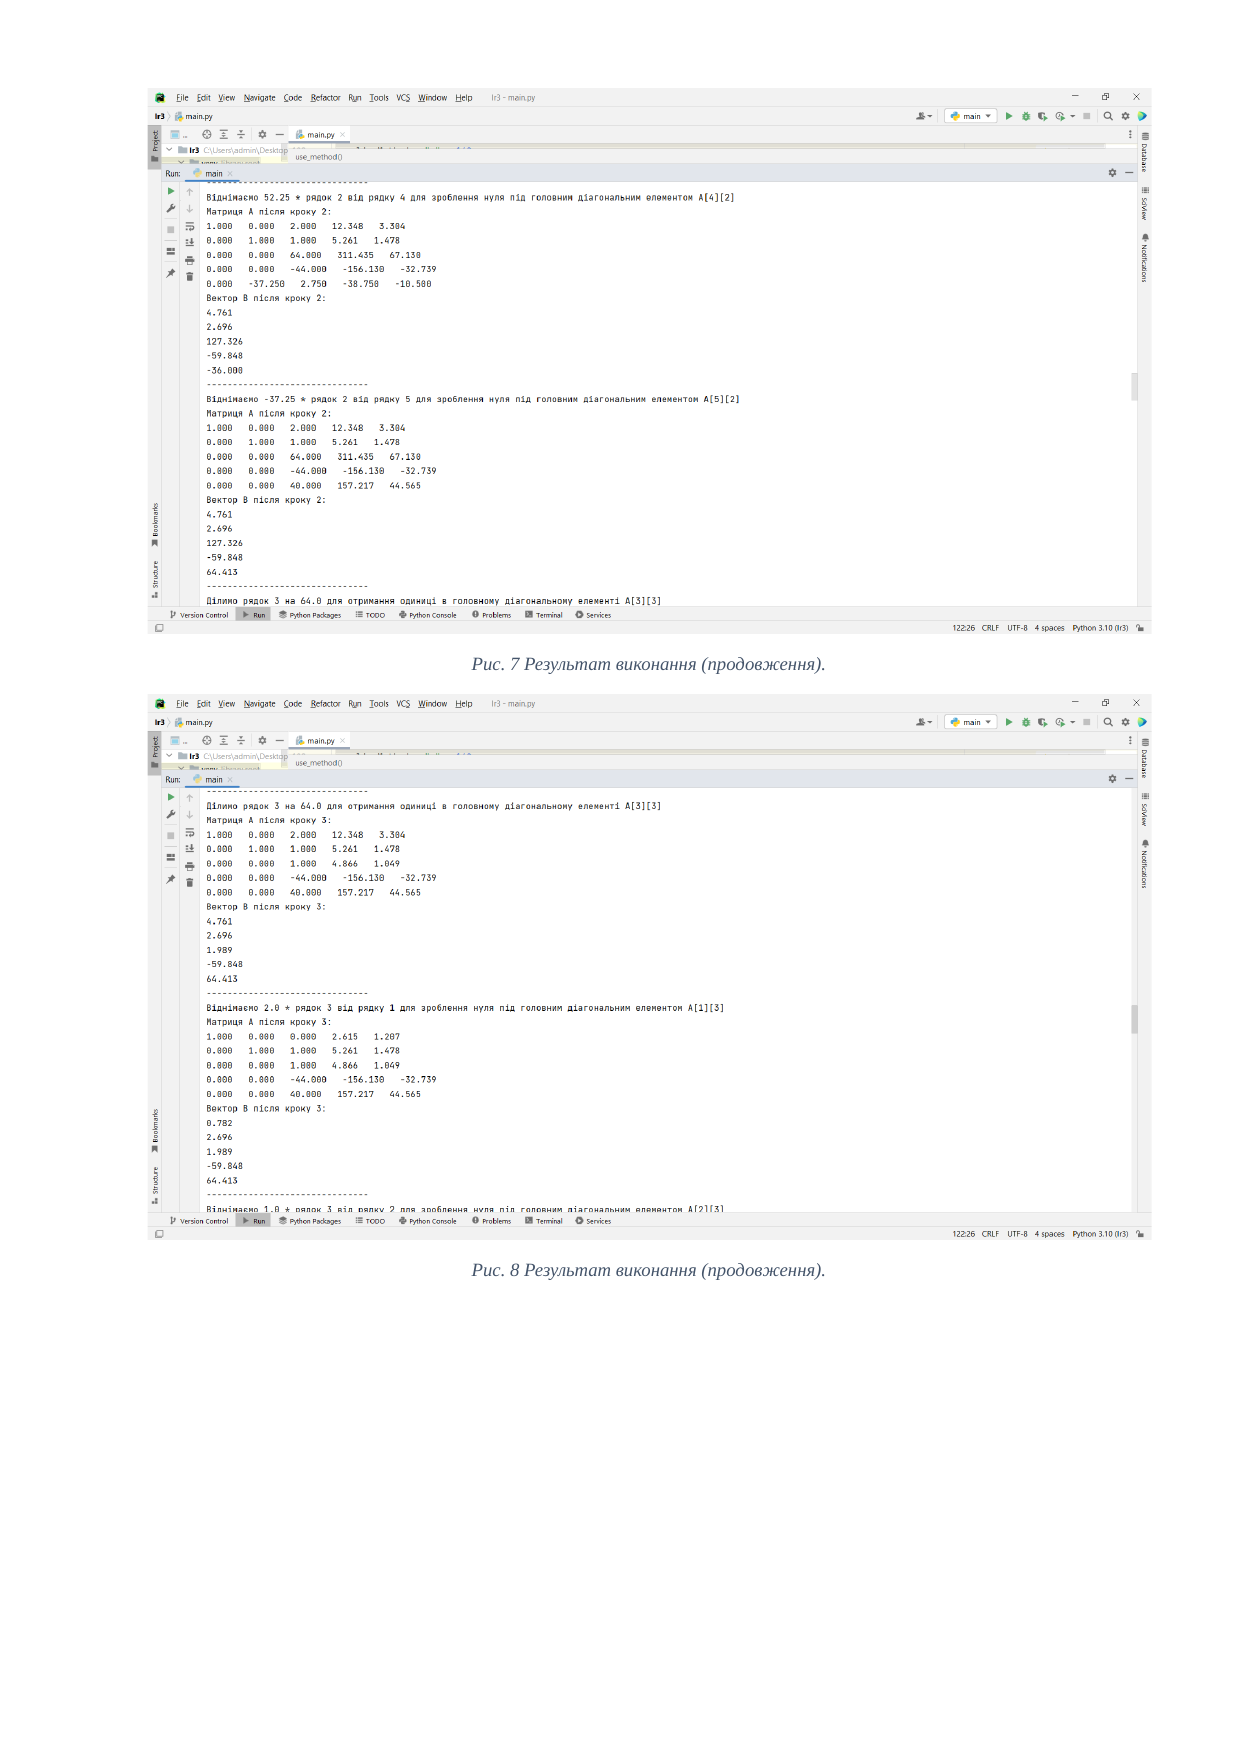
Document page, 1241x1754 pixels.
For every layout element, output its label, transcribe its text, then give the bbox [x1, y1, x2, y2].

picture [147, 694, 1152, 1240]
text Рис. 8 Результат виконання (продовження). [148, 1259, 1152, 1280]
text Рис. 7 Результат виконання (продовження). [148, 652, 1152, 674]
picture [147, 88, 1152, 634]
